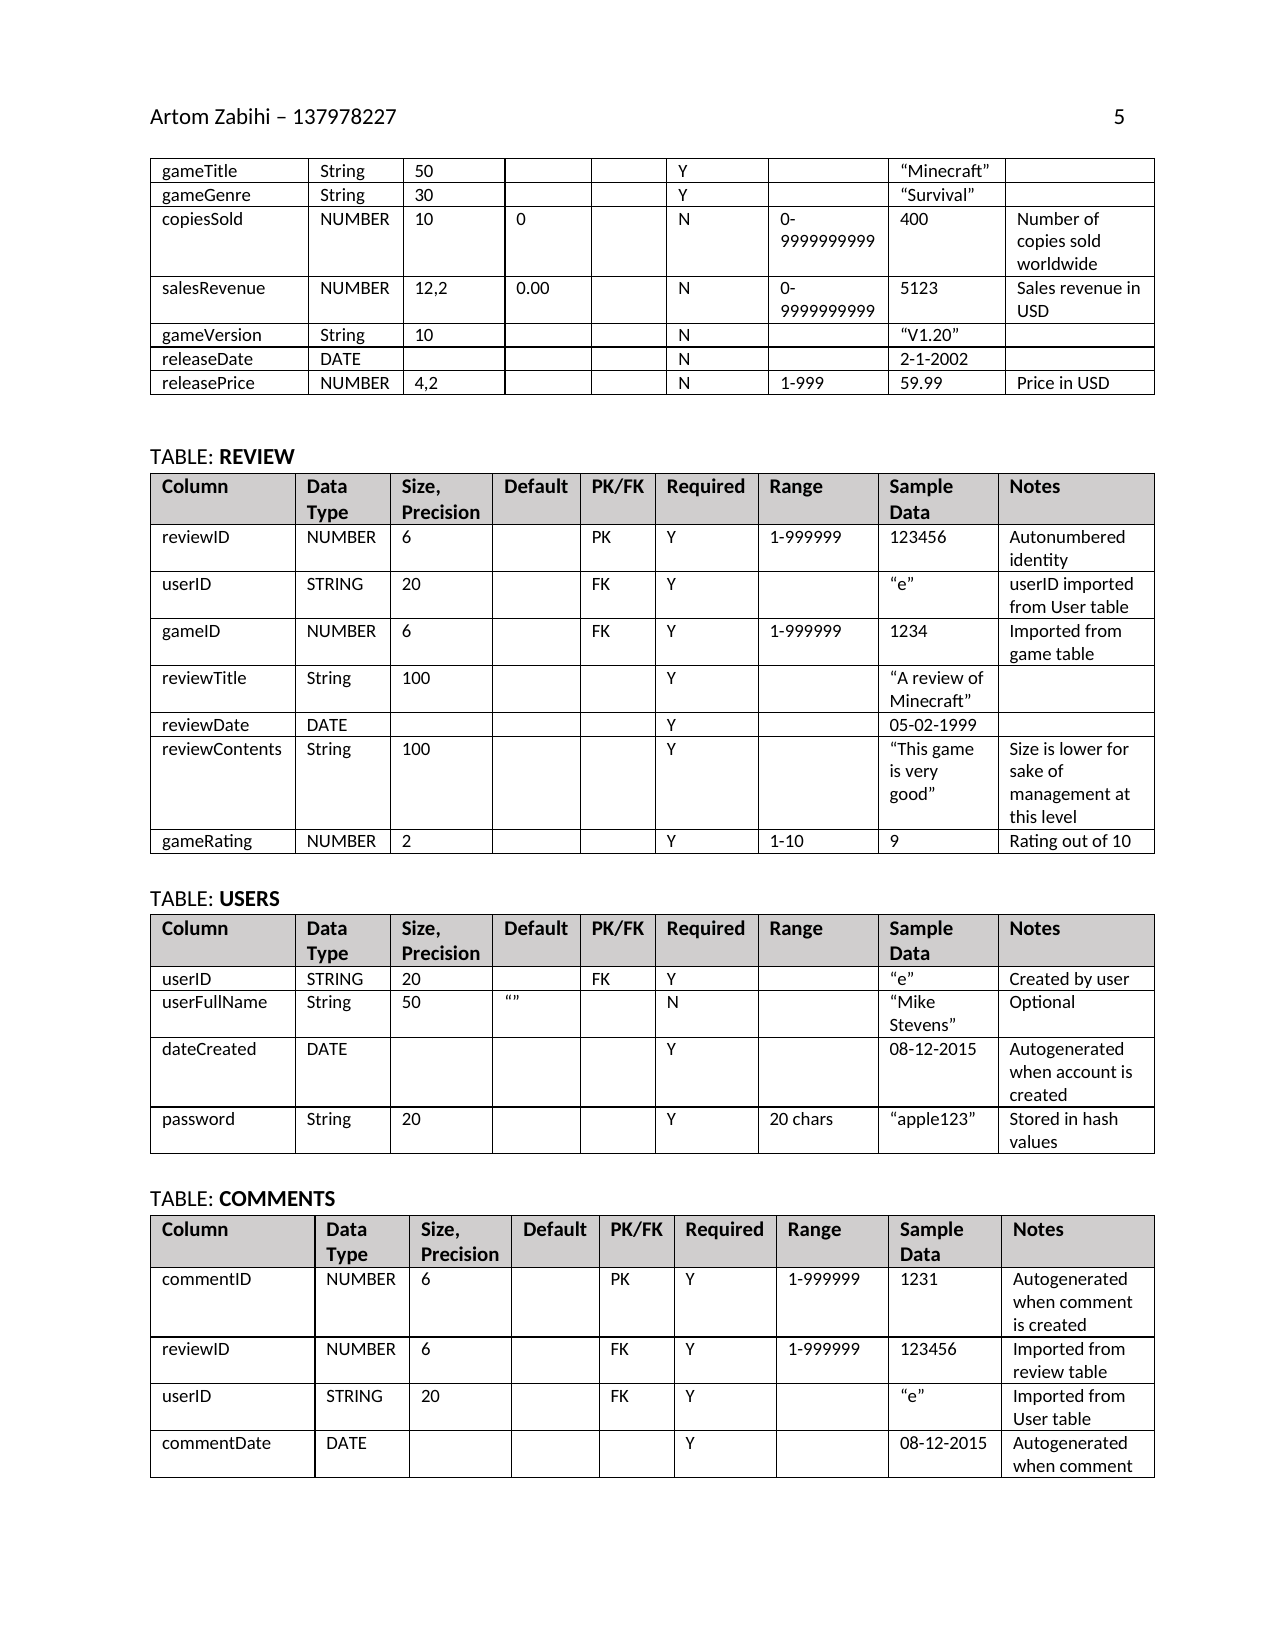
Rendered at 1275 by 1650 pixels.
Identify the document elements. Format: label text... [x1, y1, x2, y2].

table_cell 20 [410, 1384, 511, 1430]
table_cell 1-999999 [777, 1268, 888, 1336]
table_cell “V1.20” [889, 324, 1005, 346]
table_cell 4,2 [404, 371, 504, 394]
table_cell [999, 666, 1154, 712]
table_cell 20 [391, 572, 492, 618]
table_cell [769, 159, 888, 182]
table_cell Created by user [999, 967, 1154, 990]
table_cell userID imported from User table [999, 572, 1154, 618]
table_cell Y [656, 1108, 758, 1153]
table_cell 6 [391, 525, 492, 571]
table_header Size, Precision [410, 1216, 511, 1267]
table_header Required [656, 474, 758, 524]
table_cell [581, 737, 655, 828]
table_cell Autogenerated when account is created [999, 1038, 1154, 1106]
table_cell Y [656, 967, 758, 990]
table_cell userID [151, 967, 295, 990]
table_header Range [759, 915, 878, 966]
table_cell [493, 619, 580, 665]
table_cell [493, 1038, 580, 1106]
table_cell [506, 371, 591, 394]
table_cell [493, 666, 580, 712]
table_cell userFullName [151, 991, 295, 1037]
table_cell Y [667, 183, 768, 206]
table_cell “e” [889, 1384, 1001, 1430]
text TABLE: USERS [150, 884, 1125, 912]
table_cell [759, 713, 878, 736]
table_cell 400 [889, 207, 1005, 276]
table_cell Y [656, 1038, 758, 1106]
table_cell 1-10 [759, 830, 878, 852]
table_cell [512, 1431, 599, 1477]
table_cell Y [656, 525, 758, 571]
table_cell [592, 324, 666, 346]
table_cell [1006, 324, 1154, 346]
table_cell String [296, 991, 390, 1037]
table_cell [999, 713, 1154, 736]
table_cell [581, 666, 655, 712]
table_cell “e” [879, 967, 998, 990]
table_cell [581, 991, 655, 1037]
table_cell Y [656, 666, 758, 712]
table_cell Y [675, 1384, 776, 1430]
table_cell 50 [391, 991, 492, 1037]
table_cell 08-12-2015 [879, 1038, 998, 1106]
table_cell STRING [296, 572, 390, 618]
table_cell “This game is very good” [879, 737, 998, 828]
table_cell FK [600, 1338, 674, 1383]
table_cell [759, 572, 878, 618]
table_cell 123456 [889, 1338, 1001, 1383]
table_cell [493, 967, 580, 990]
table_cell gameID [151, 619, 295, 665]
table_header Sample Data [879, 474, 998, 524]
table_cell [592, 348, 666, 370]
table_cell copiesSold [151, 207, 308, 276]
table_cell 100 [391, 737, 492, 828]
table_header Notes [1002, 1216, 1154, 1267]
text TABLE: COMMENTS [150, 1184, 1125, 1212]
table_cell 0-9999999999 [769, 207, 888, 276]
table_cell Autonumbered identity [999, 525, 1154, 571]
table_cell [592, 159, 666, 182]
table_cell String [296, 1108, 390, 1153]
table_cell 50 [404, 159, 504, 182]
table_cell N [667, 371, 768, 394]
table_cell [581, 713, 655, 736]
table_cell [592, 371, 666, 394]
table_cell [759, 967, 878, 990]
table_cell reviewID [151, 525, 295, 571]
table_cell Y [656, 572, 758, 618]
table_cell Y [675, 1268, 776, 1336]
table_cell [493, 525, 580, 571]
table_cell N [667, 277, 768, 322]
table_cell commentDate [151, 1431, 314, 1477]
table_header Data Type [296, 915, 390, 966]
table_cell Stored in hash values [999, 1108, 1154, 1153]
table_cell reviewTitle [151, 666, 295, 712]
table_cell [759, 666, 878, 712]
table_cell [1006, 348, 1154, 370]
table_cell [404, 348, 504, 370]
table_header PK/FK [600, 1216, 674, 1267]
table_cell NUMBER [309, 371, 403, 394]
table_cell PK [581, 525, 655, 571]
table_cell [769, 324, 888, 346]
table_cell 10 [404, 207, 504, 276]
table_cell FK [600, 1384, 674, 1430]
table_cell Size is lower for sake of management at this level [999, 737, 1154, 828]
table_cell 2 [391, 830, 492, 852]
table_cell DATE [296, 713, 390, 736]
table_cell 1234 [879, 619, 998, 665]
table_cell releasePrice [151, 371, 308, 394]
table_cell [592, 183, 666, 206]
table_cell userID [151, 572, 295, 618]
table_cell “e” [879, 572, 998, 618]
table_cell String [296, 737, 390, 828]
table_cell [1006, 183, 1154, 206]
table_cell 100 [391, 666, 492, 712]
table_cell gameGenre [151, 183, 308, 206]
table_cell [506, 348, 591, 370]
table_cell [592, 277, 666, 322]
table_cell [493, 572, 580, 618]
table_cell NUMBER [296, 525, 390, 571]
table_cell “Mike Stevens” [879, 991, 998, 1037]
table_header Size, Precision [391, 915, 492, 966]
table_cell commentID [151, 1268, 314, 1336]
table_cell Y [656, 737, 758, 828]
table_cell DATE [316, 1431, 409, 1477]
table_cell Y [656, 830, 758, 852]
table_header Default [493, 915, 580, 966]
table_cell Imported from User table [1002, 1384, 1154, 1430]
table_cell 0.00 [506, 277, 591, 322]
table_header Required [675, 1216, 776, 1267]
table_cell NUMBER [296, 830, 390, 852]
table_header Required [656, 915, 758, 966]
table_header Notes [999, 474, 1154, 524]
table_cell 1-999999 [759, 619, 878, 665]
table_cell userID [151, 1384, 314, 1430]
table_cell 20 [391, 1108, 492, 1153]
table_cell [769, 183, 888, 206]
table_cell Y [656, 619, 758, 665]
table_cell gameRating [151, 830, 295, 852]
table_header Range [759, 474, 878, 524]
table_cell “A review of Minecraft” [879, 666, 998, 712]
table_cell 1-999999 [759, 525, 878, 571]
table_header PK/FK [581, 474, 655, 524]
table_cell Sales revenue in USD [1006, 277, 1154, 322]
table_header Range [777, 1216, 888, 1267]
table_cell DATE [309, 348, 403, 370]
table_cell [493, 830, 580, 852]
table_cell 10 [404, 324, 504, 346]
table_cell salesRevenue [151, 277, 308, 322]
table_cell 9 [879, 830, 998, 852]
table_cell reviewDate [151, 713, 295, 736]
table_header Column [151, 1216, 314, 1267]
table_cell Imported from game table [999, 619, 1154, 665]
table_header PK/FK [581, 915, 655, 966]
table_cell 1231 [889, 1268, 1001, 1336]
table_cell STRING [316, 1384, 409, 1430]
text TABLE: REVIEW [150, 442, 1125, 470]
table_cell Number of copies sold worldwide [1006, 207, 1154, 276]
table_cell “Minecraft” [889, 159, 1005, 182]
table_cell [581, 830, 655, 852]
table_cell [759, 991, 878, 1037]
table_cell [759, 1038, 878, 1106]
table_cell gameTitle [151, 159, 308, 182]
table_cell reviewContents [151, 737, 295, 828]
table_cell [506, 324, 591, 346]
table_cell NUMBER [316, 1268, 409, 1336]
table_cell 20 [391, 967, 492, 990]
table_cell [410, 1431, 511, 1477]
table_cell [1006, 159, 1154, 182]
table_cell Rating out of 10 [999, 830, 1154, 852]
table_cell [506, 159, 591, 182]
table_cell NUMBER [309, 277, 403, 322]
table_cell Price in USD [1006, 371, 1154, 394]
table_cell [592, 207, 666, 276]
table_cell N [667, 348, 768, 370]
table_cell N [656, 991, 758, 1037]
table_cell [506, 183, 591, 206]
table_cell N [667, 207, 768, 276]
table_cell STRING [296, 967, 390, 990]
table_cell [777, 1431, 888, 1477]
table_cell [581, 1038, 655, 1106]
table_cell N [667, 324, 768, 346]
table_cell [391, 713, 492, 736]
table_cell [512, 1384, 599, 1430]
table_header Size, Precision [391, 474, 492, 524]
table_cell 05-02-1999 [879, 713, 998, 736]
table_cell 123456 [879, 525, 998, 571]
table_cell String [309, 324, 403, 346]
table_cell Y [656, 713, 758, 736]
table_cell “” [493, 991, 580, 1037]
table_cell 2-1-2002 [889, 348, 1005, 370]
table_cell 6 [391, 619, 492, 665]
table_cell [1002, 1431, 1154, 1477]
table_cell Y [667, 159, 768, 182]
table_header Sample Data [889, 1216, 1001, 1267]
table_cell [581, 1108, 655, 1153]
table_header Data Type [296, 474, 390, 524]
table_header Column [151, 474, 295, 524]
table_cell 30 [404, 183, 504, 206]
table_header Sample Data [879, 915, 998, 966]
table_header Notes [999, 915, 1154, 966]
table_cell [493, 1108, 580, 1153]
table_cell dateCreated [151, 1038, 295, 1106]
table_cell DATE [296, 1038, 390, 1106]
table_cell String [309, 183, 403, 206]
table_cell Optional [999, 991, 1154, 1037]
table_cell Y [675, 1338, 776, 1383]
table_cell [759, 737, 878, 828]
table_cell 6 [410, 1268, 511, 1336]
table_cell [769, 348, 888, 370]
table_cell password [151, 1108, 295, 1153]
table_cell FK [581, 619, 655, 665]
table_header Data Type [316, 1216, 409, 1267]
table_header Default [512, 1216, 599, 1267]
table_cell 0-9999999999 [769, 277, 888, 322]
table_cell 12,2 [404, 277, 504, 322]
table_cell gameVersion [151, 324, 308, 346]
table_cell reviewID [151, 1338, 314, 1383]
table_cell [777, 1384, 888, 1430]
table_cell 59.99 [889, 371, 1005, 394]
table_cell [493, 737, 580, 828]
table_cell 08-12-2015 [889, 1431, 1001, 1477]
table_cell NUMBER [309, 207, 403, 276]
table_cell Y [675, 1431, 776, 1477]
table_cell 5123 [889, 277, 1005, 322]
table_header Default [493, 474, 580, 524]
table_cell PK [600, 1268, 674, 1336]
table_cell “apple123” [879, 1108, 998, 1153]
table_cell [600, 1431, 674, 1477]
table_cell NUMBER [296, 619, 390, 665]
table_cell [391, 1038, 492, 1106]
table_cell 6 [410, 1338, 511, 1383]
table_header Column [151, 915, 295, 966]
table_cell [493, 713, 580, 736]
table_cell String [309, 159, 403, 182]
table_cell Autogenerated when comment is created [1002, 1268, 1154, 1336]
table_cell releaseDate [151, 348, 308, 370]
table_cell FK [581, 572, 655, 618]
table_cell String [296, 666, 390, 712]
table_cell 20 chars [759, 1108, 878, 1153]
table_cell 1-999999 [777, 1338, 888, 1383]
table_cell [512, 1268, 599, 1336]
table_cell 0 [506, 207, 591, 276]
table_cell 1-999 [769, 371, 888, 394]
table_cell NUMBER [316, 1338, 409, 1383]
table_cell “Survival” [889, 183, 1005, 206]
table_cell FK [581, 967, 655, 990]
table_cell Imported from review table [1002, 1338, 1154, 1383]
table_cell [512, 1338, 599, 1383]
